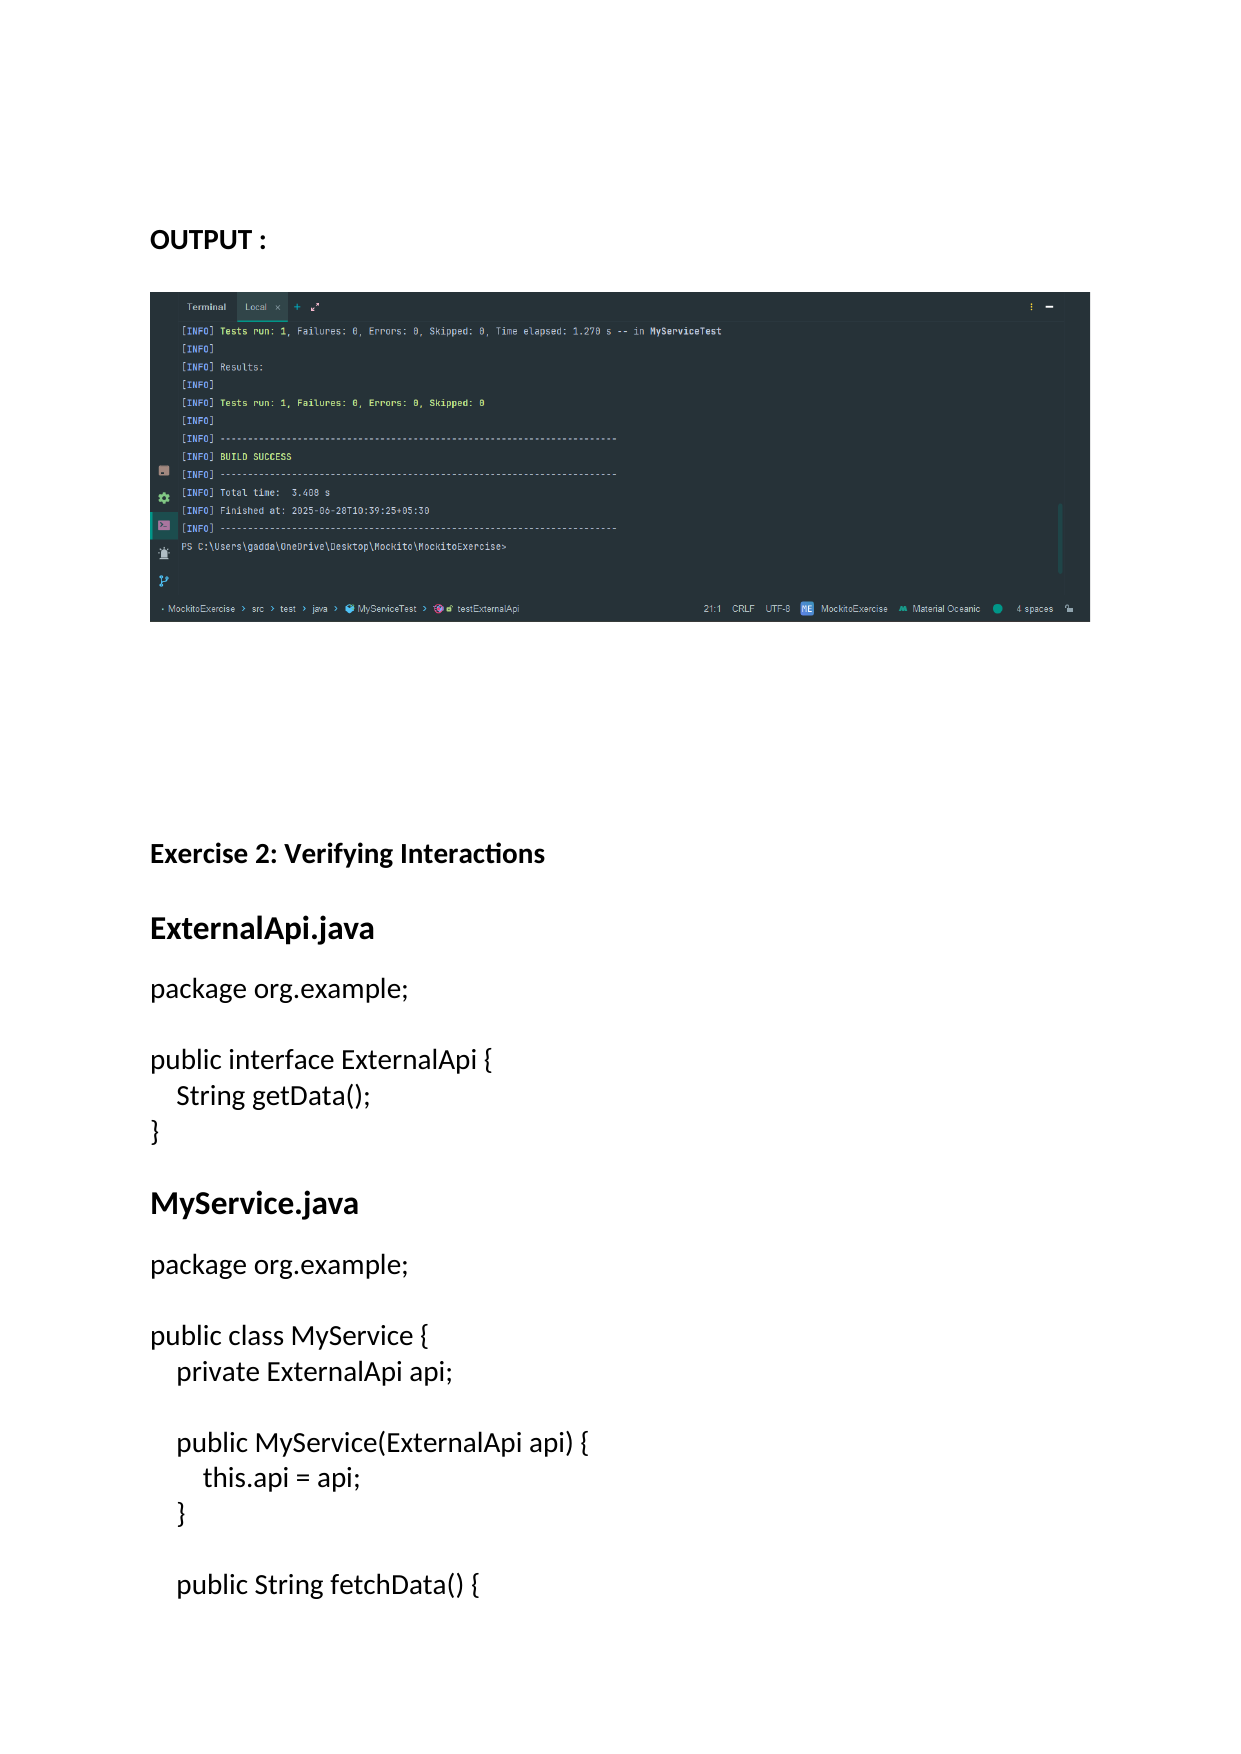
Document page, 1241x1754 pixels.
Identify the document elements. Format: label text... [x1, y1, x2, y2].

text package org.example; public interface ExternalApi { String getData(); } [150, 970, 1090, 1148]
picture [150, 292, 1091, 622]
text MyService.java [150, 1182, 1090, 1223]
text OUTPUT : [150, 221, 1090, 257]
text Exercise 2: Verifying Interactions [150, 836, 1090, 871]
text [150, 1246, 1090, 1602]
text ExternalApi.java [150, 907, 1090, 947]
